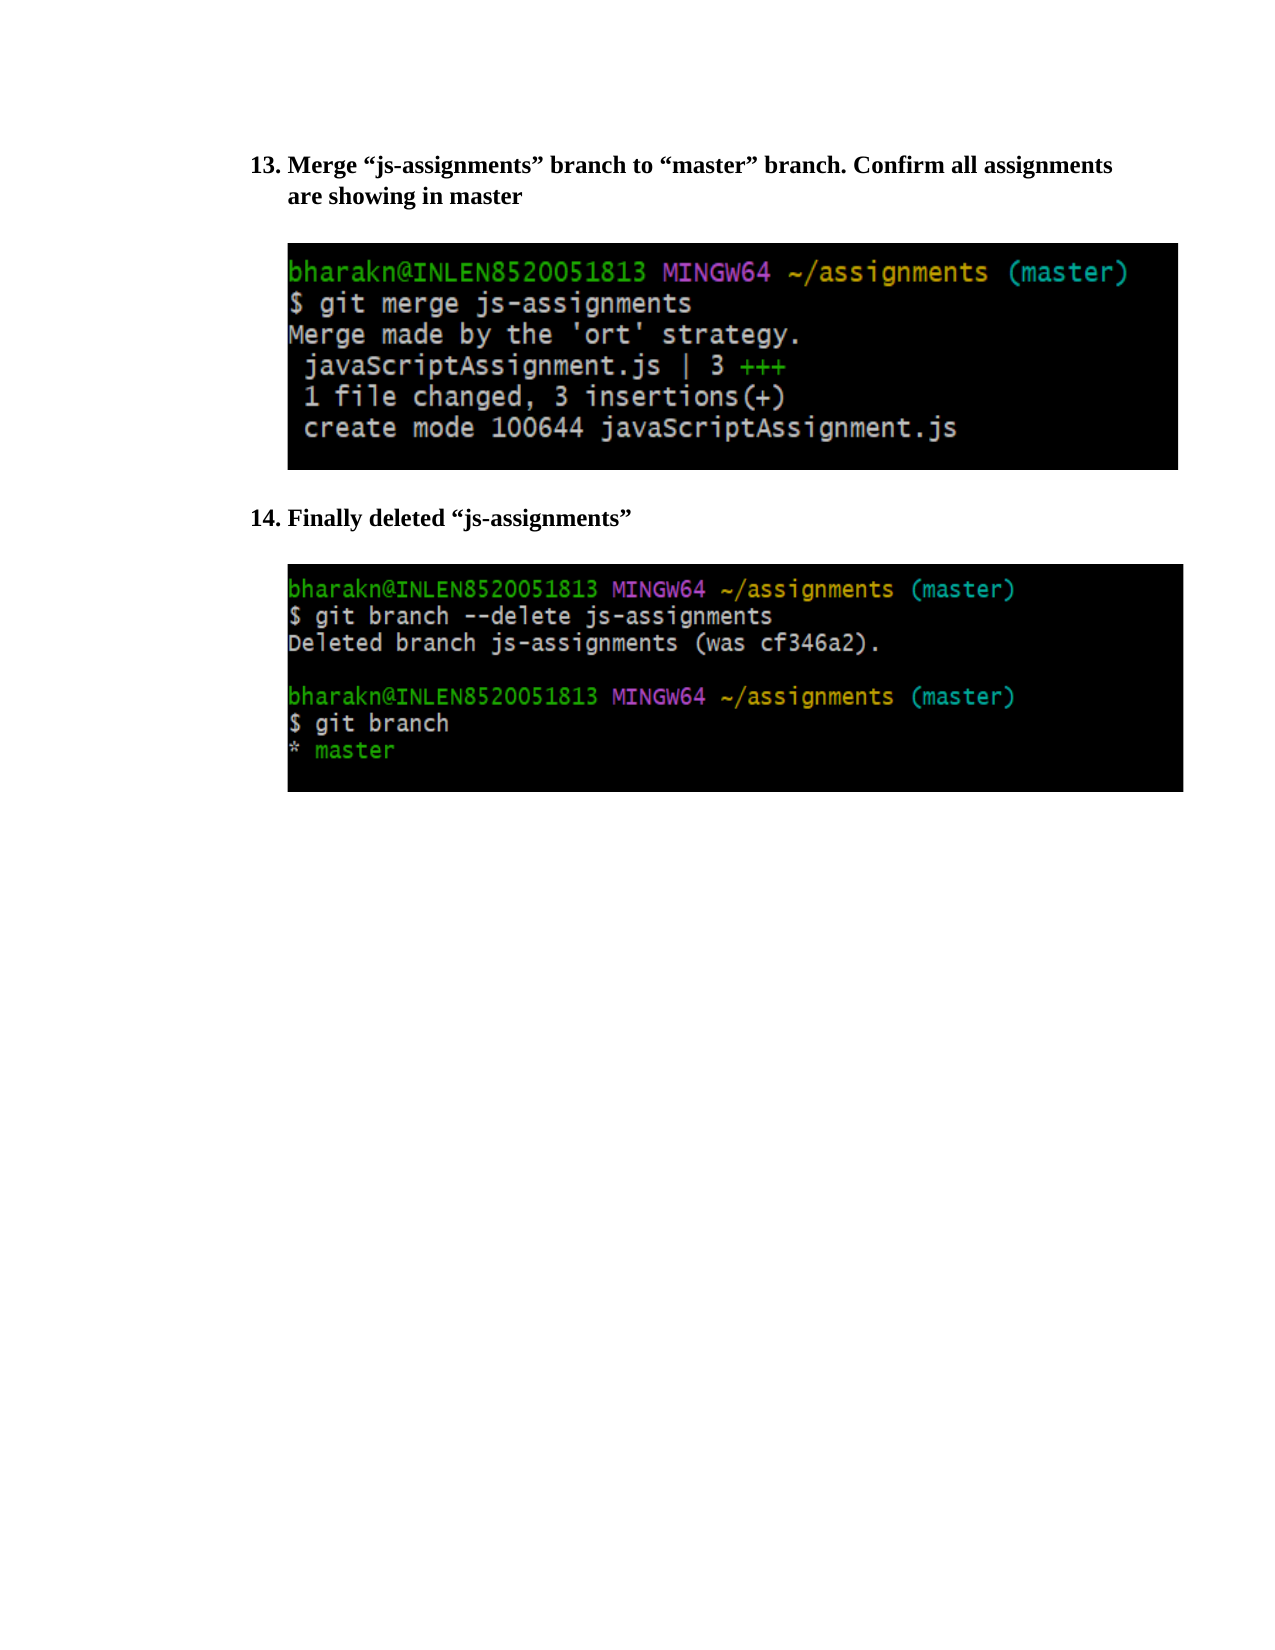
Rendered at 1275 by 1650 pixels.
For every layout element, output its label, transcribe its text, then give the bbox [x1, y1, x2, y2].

picture [287, 564, 1184, 792]
picture [287, 243, 1179, 470]
list Merge “js-assignments” branch to “master” branch. Confirm all assignments are showing in master [250, 150, 1125, 210]
list Finally deleted “js-assignments” [250, 503, 1125, 531]
